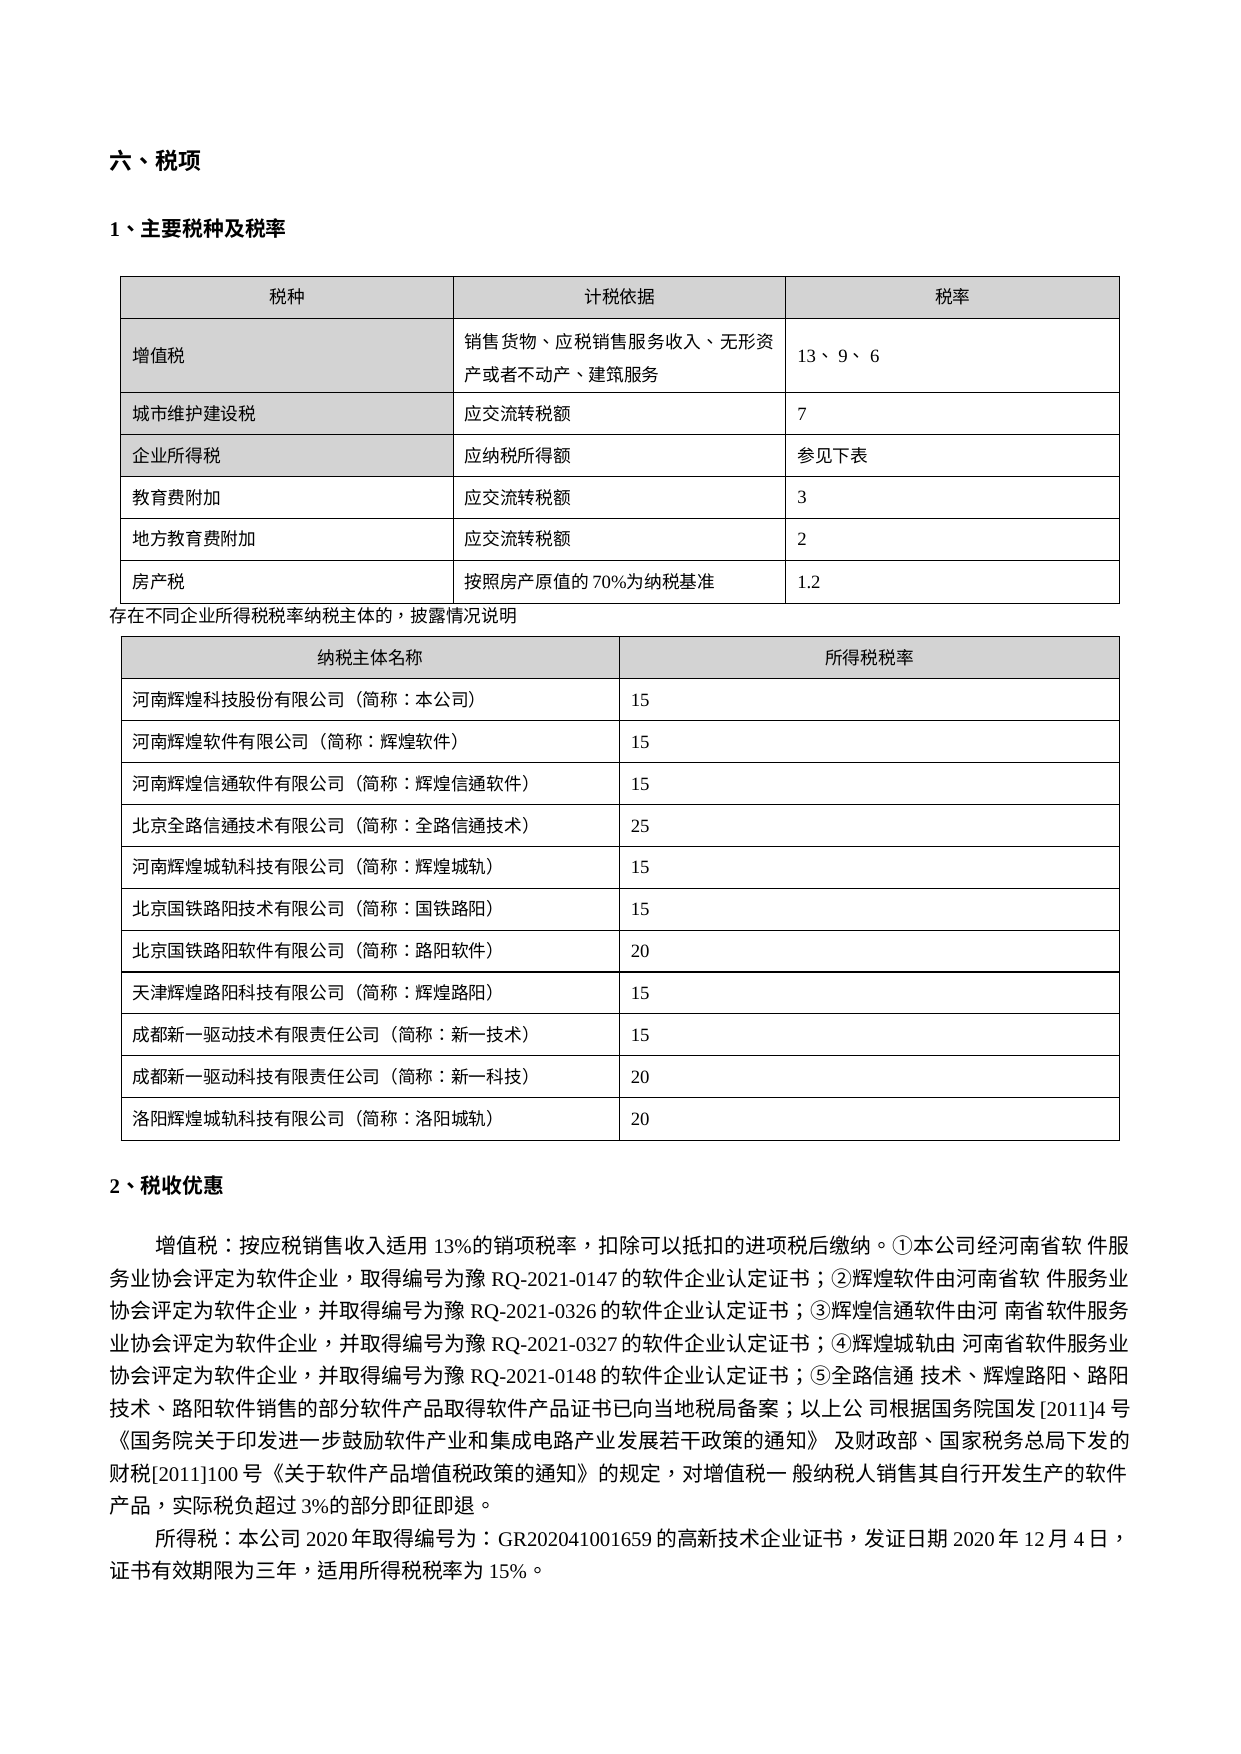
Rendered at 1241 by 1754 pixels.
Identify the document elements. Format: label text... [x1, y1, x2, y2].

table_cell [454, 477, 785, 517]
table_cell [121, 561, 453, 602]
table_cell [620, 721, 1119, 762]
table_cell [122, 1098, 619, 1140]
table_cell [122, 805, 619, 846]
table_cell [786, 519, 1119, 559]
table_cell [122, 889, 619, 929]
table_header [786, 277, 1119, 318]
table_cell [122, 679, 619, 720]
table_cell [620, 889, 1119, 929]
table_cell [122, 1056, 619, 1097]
text 增值税：按应税销售收入适用13%的销项税率，扣除可以抵扣的进项税后缴纳。①本公司经河南省软 件服务业协会评定为软件企业，取得编号为豫RQ-2021-0147的软件企业认定证书；②辉煌软件由河南省软 件服务业协会评定为软件企业，并取得编号为豫RQ-2021-0326的软件企业认定证书；③辉煌信通软件由河 南省软件服务业协会评定为软件企业，并取得编号为豫RQ-2021-0327的软件企业认定证书；④辉煌城轨由 河南省软件服务业协会评定为软件企业，并取得编号为豫RQ-2021-0148的软件企业认定证书；⑤全路信通 技术、辉煌路阳、路阳技术、路阳软件销售的部分软件产品取得软件产品证书已向当地税局备案；以上公 司根据国务院国发[2011]4号《国务院关于印发进一步鼓励软件产业和集成电路产业发展若干政策的通知》 及财政部、国家税务总局下发的财税[2011]100号《关于软件产品增值税政策的通知》的规定，对增值税一 般纳税人销售其自行开发生产的软件产品，实际税负超过3%的部分即征即退。 [109, 1228, 1131, 1520]
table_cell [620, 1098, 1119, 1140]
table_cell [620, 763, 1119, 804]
subtitle 1、主要税种及税率 [109, 214, 1131, 242]
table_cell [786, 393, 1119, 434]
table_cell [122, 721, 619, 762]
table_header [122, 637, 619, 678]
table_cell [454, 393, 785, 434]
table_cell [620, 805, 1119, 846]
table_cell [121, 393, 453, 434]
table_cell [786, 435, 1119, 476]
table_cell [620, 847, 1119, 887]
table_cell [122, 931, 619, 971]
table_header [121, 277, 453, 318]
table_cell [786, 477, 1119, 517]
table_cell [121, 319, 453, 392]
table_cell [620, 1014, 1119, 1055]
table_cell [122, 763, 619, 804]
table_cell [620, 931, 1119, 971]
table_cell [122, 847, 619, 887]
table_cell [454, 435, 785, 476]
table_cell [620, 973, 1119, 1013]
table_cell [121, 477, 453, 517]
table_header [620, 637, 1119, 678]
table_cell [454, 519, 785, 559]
subtitle 2、税收优惠 [109, 1168, 1131, 1201]
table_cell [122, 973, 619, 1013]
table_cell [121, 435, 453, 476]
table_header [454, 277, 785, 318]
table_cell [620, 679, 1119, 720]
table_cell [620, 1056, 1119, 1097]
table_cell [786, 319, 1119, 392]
text 所得税：本公司2020年取得编号为：GR202041001659的高新技术企业证书，发证日期2020年12月4日， 证书有效期限为三年，适用所得税税率为15%。 [109, 1520, 1131, 1585]
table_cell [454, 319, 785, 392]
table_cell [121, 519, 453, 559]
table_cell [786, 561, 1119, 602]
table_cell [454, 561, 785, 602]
text 存在不同企业所得税税率纳税主体的，披露情况说明 [109, 603, 1131, 628]
subtitle 六、税项 [109, 145, 1131, 176]
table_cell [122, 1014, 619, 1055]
